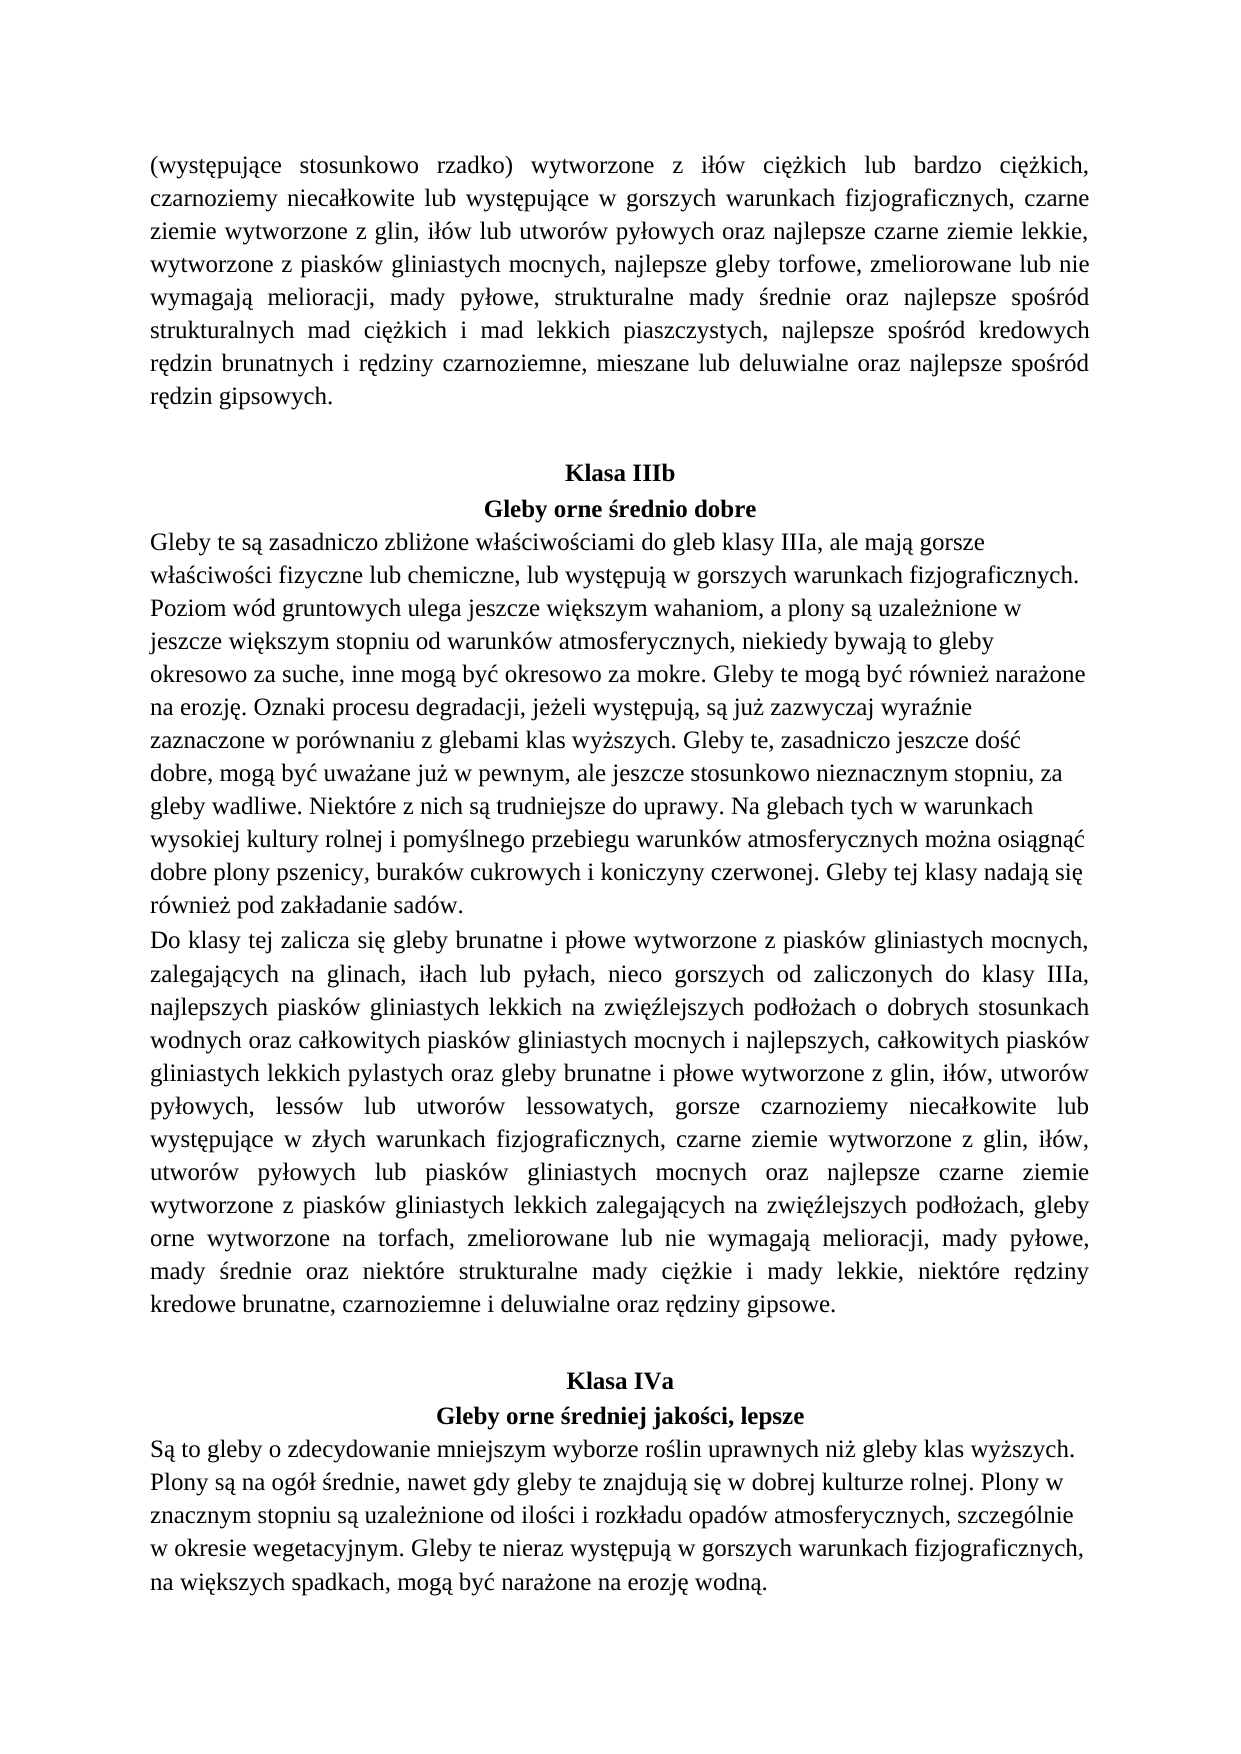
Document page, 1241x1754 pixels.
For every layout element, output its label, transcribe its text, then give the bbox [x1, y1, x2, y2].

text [150, 150, 1090, 410]
text Klasa IIIb [150, 458, 1090, 487]
text Gleby te są zasadniczo zbliżone właściwościami do gleb klasy IIIa, ale mają gorsze właściwości fizyczne lub chemiczne, lub występują w gorszych warunkach fizjograficznych. Poziom wód gruntowych ulega jeszcze większym wahaniom, a plony są uzależnione w jeszcze większym stopniu od warunków atmosferycznych, niekiedy bywają to gleby okresowo za suche, inne mogą być okresowo za mokre. Gleby te mogą być również narażone na erozję. Oznaki procesu degradacji, jeżeli występują, są już zazwyczaj wyraźnie zaznaczone w porównaniu z glebami klas wyższych. Gleby te, zasadniczo jeszcze dość dobre, mogą być uważane już w pewnym, ale jeszcze stosunkowo nieznacznym stopniu, za gleby wadliwe. Niektóre z nich są trudniejsze do uprawy. Na glebach tych w warunkach wysokiej kultury rolnej i pomyślnego przebiegu warunków atmosferycznych można osiągnąć dobre plony pszenicy, buraków cukrowych i koniczyny czerwonej. Gleby tej klasy nadają się również pod zakładanie sadów. [150, 527, 1090, 919]
text Do klasy tej zalicza się gleby brunatne i płowe wytworzone z piasków gliniastych mocnych, zalegających na glinach, iłach lub pyłach, nieco gorszych od zaliczonych do klasy IIIa, najlepszych piasków gliniastych lekkich na zwięźlejszych podłożach o dobrych stosunkach wodnych oraz całkowitych piasków gliniastych mocnych i najlepszych, całkowitych piasków gliniastych lekkich pylastych oraz gleby brunatne i płowe wytworzone z glin, iłów, utworów pyłowych, lessów lub utworów lessowatych, gorsze czarnoziemy niecałkowite lub występujące w złych warunkach fizjograficznych, czarne ziemie wytworzone z glin, iłów, utworów pyłowych lub piasków gliniastych mocnych oraz najlepsze czarne ziemie wytworzone z piasków gliniastych lekkich zalegających na zwięźlejszych podłożach, gleby orne wytworzone na torfach, zmeliorowane lub nie wymagają melioracji, mady pyłowe, mady średnie oraz niektóre strukturalne mady ciężkie i mady lekkie, niektóre rędziny kredowe brunatne, czarnoziemne i deluwialne oraz rędziny gipsowe. [150, 926, 1090, 1318]
text Gleby orne średniej jakości, lepsze [150, 1401, 1090, 1430]
text Gleby orne średnio dobre [150, 494, 1090, 522]
text Klasa IVa [150, 1366, 1090, 1394]
text Są to gleby o zdecydowanie mniejszym wyborze roślin uprawnych niż gleby klas wyższych. Plony są na ogół średnie, nawet gdy gleby te znajdują się w dobrej kulturze rolnej. Plony w znacznym stopniu są uzależnione od ilości i rozkładu opadów atmosferycznych, szczególnie w okresie wegetacyjnym. Gleby te nieraz występują w gorszych warunkach fizjograficznych, na większych spadkach, mogą być narażone na erozję wodną. [150, 1434, 1090, 1595]
